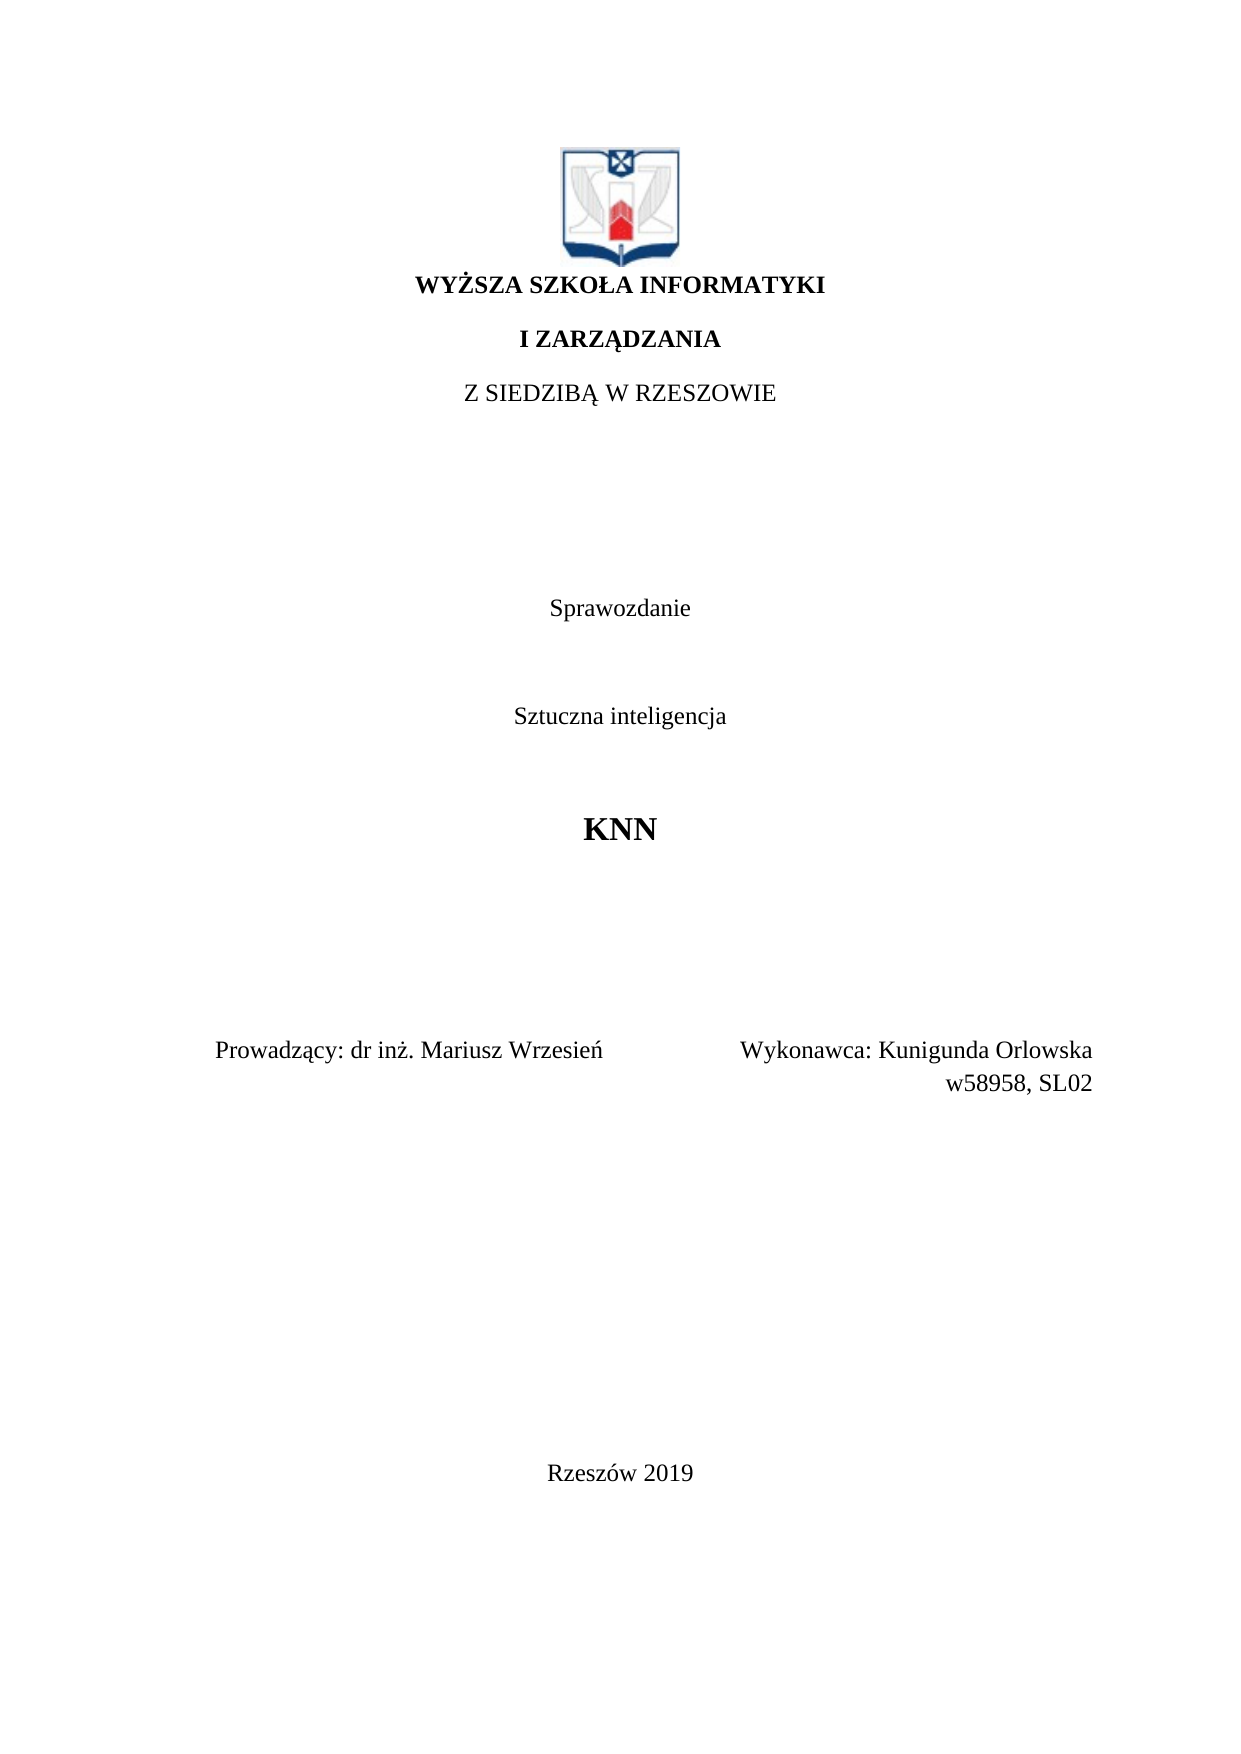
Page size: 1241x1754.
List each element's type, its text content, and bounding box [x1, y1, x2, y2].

text I ZARZĄDZANIA [148, 324, 1093, 353]
text Rzeszów 2019 [148, 1458, 1093, 1486]
picture [560, 147, 681, 267]
text KNN [148, 809, 1093, 847]
text Sztuczna inteligencja [148, 701, 1093, 730]
text Z SIEDZIBĄ W RZESZOWIE [148, 378, 1093, 407]
text Prowadzący: dr inż. Mariusz Wrzesień Wykonawca: Kunigunda Orlowska w58958, SL02 [148, 1035, 1093, 1097]
text Sprawozdanie [148, 593, 1093, 622]
text WYŻSZA SZKOŁA INFORMATYKI [148, 148, 1093, 299]
